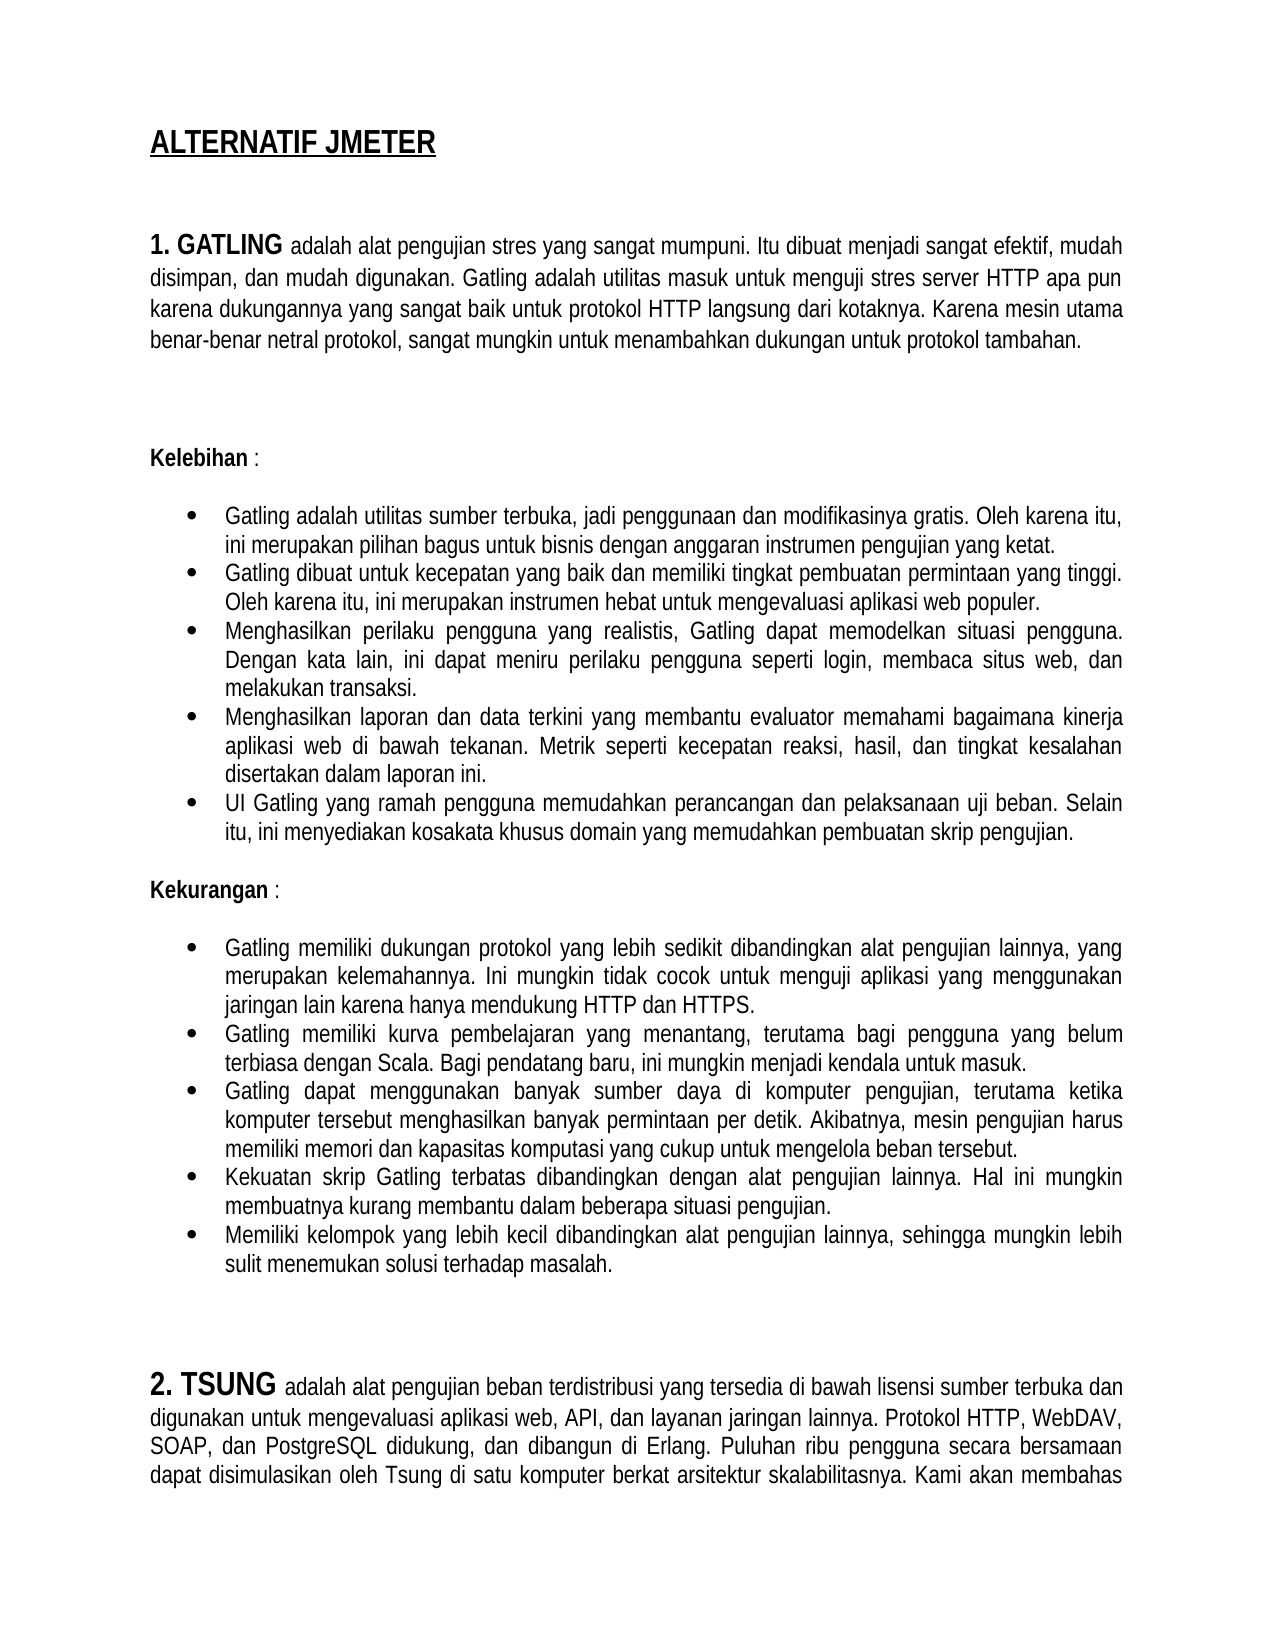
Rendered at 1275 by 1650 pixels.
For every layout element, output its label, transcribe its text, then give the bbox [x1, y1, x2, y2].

text 1. GATLING adalah alat pengujian stres yang sangat mumpuni. Itu dibuat menjadi sangat efektif, mudah disimpan, dan mudah digunakan. Gatling adalah utilitas masuk untuk menguji stres server HTTP apa pun karena dukungannya yang sangat baik untuk protokol HTTP langsung dari kotaknya. Karena mesin utama benar-benar netral protokol, sangat mungkin untuk menambahkan dukungan untuk protokol tambahan. [150, 227, 1125, 354]
list Gatling adalah utilitas sumber terbuka, jadi penggunaan dan modifikasinya gratis. Oleh karena itu, ini merupakan pilihan bagus untuk bisnis dengan anggaran instrumen pengujian yang ketat. [187, 501, 1125, 558]
text ALTERNATIF JMETER [150, 122, 1125, 160]
text Kelebihan : [150, 443, 1125, 472]
list Menghasilkan perilaku pengguna yang realistis, Gatling dapat memodelkan situasi pengguna. Dengan kata lain, ini dapat meniru perilaku pengguna seperti login, membaca situs web, dan melakukan transaksi. [187, 674, 1125, 760]
list Gatling memiliki dukungan protokol yang lebih sedikit dibandingkan alat pengujian lainnya, yang merupakan kelemahannya. Ini mungkin tidak cocok untuk menguji aplikasi yang menggunakan jaringan lain karena hanya mendukung HTTP dan HTTPS. [187, 1049, 1125, 1135]
text Kekurangan : [150, 991, 1125, 1020]
list Menghasilkan laporan dan data terkini yang membantu evaluator memahami bagaimana kinerja aplikasi web di bawah tekanan. Metrik seperti kecepatan reaksi, hasil, dan tingkat kesalahan disertakan dalam laporan ini. [187, 789, 1125, 876]
list Gatling dapat menggunakan banyak sumber daya di komputer pengujian, terutama ketika komputer tersebut menghasilkan banyak permintaan per detik. Akibatnya, mesin pengujian harus memiliki memori dan kapasitas komputasi yang cukup untuk mengelola beban tersebut. [187, 1251, 1125, 1337]
list Gatling dibuat untuk kecepatan yang baik dan memiliki tingkat pembuatan permintaan yang tinggi. Oleh karena itu, ini merupakan instrumen hebat untuk mengevaluasi aplikasi web populer. [187, 587, 1125, 645]
list Gatling memiliki kurva pembelajaran yang menantang, terutama bagi pengguna yang belum terbiasa dengan Scala. Bagi pendatang baru, ini mungkin menjadi kendala untuk masuk. [187, 1164, 1125, 1222]
list UI Gatling yang ramah pengguna memudahkan perancangan dan pelaksanaan uji beban. Selain itu, ini menyediakan kosakata khusus domain yang memudahkan pembuatan skrip pengujian. [187, 905, 1125, 962]
list Kekuatan skrip Gatling terbatas dibandingkan dengan alat pengujian lainnya. Hal ini mungkin membuatnya kurang membantu dalam beberapa situasi pengujian. [187, 1366, 1125, 1424]
list Memiliki kelompok yang lebih kecil dibandingkan alat pengujian lainnya, sehingga mungkin lebih sulit menemukan solusi terhadap masalah. [187, 1453, 1125, 1511]
